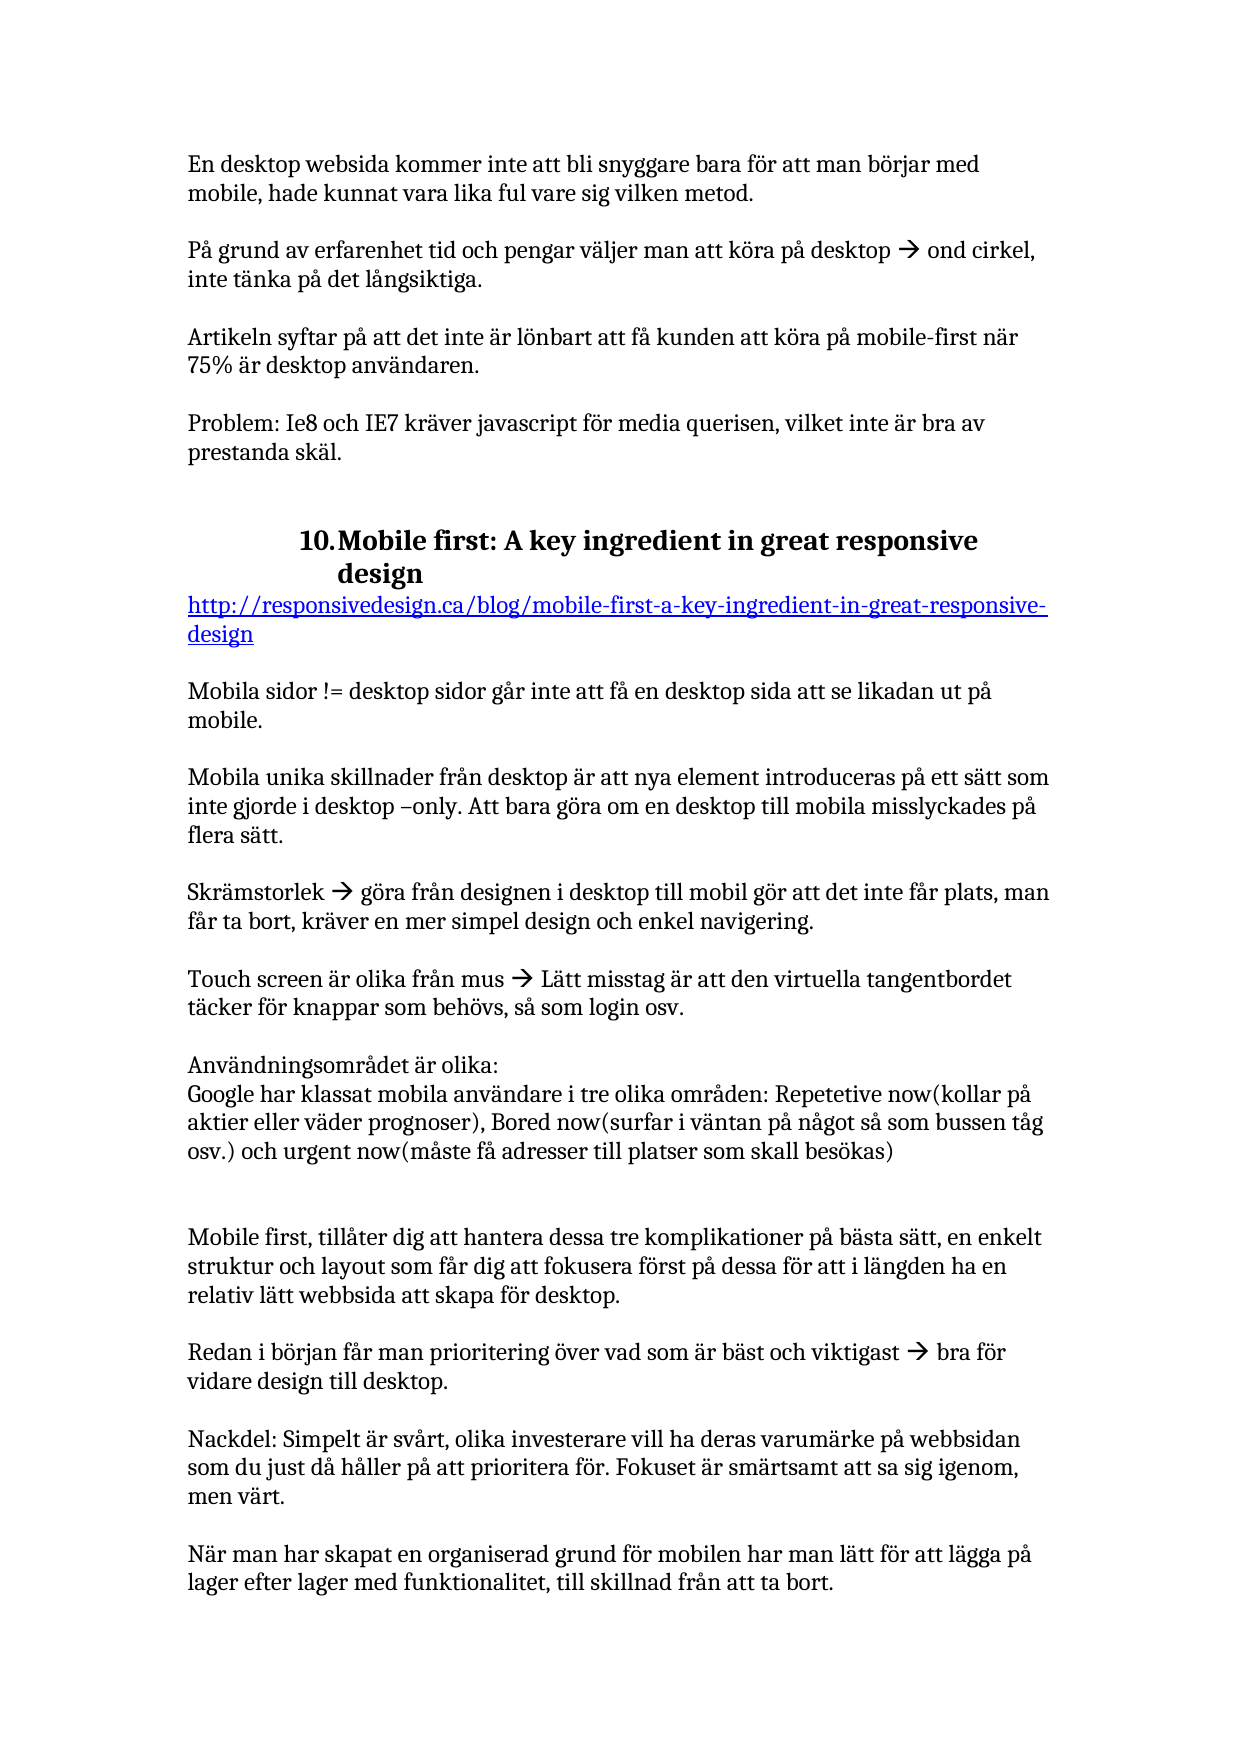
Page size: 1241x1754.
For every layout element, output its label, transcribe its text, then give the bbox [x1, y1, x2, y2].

text Mobile first, tillåter dig att hantera dessa tre komplikationer på bästa sätt, en enkelt struktur och layout som får dig att fokusera först på dessa för att i längden ha en relativ lätt webbsida att skapa för desktop. [187, 1223, 1053, 1309]
text Skrämstorlek göra från designen i desktop till mobil gör att det inte får plats, man får ta bort, kräver en mer simpel design och enkel navigering. [187, 878, 1053, 936]
text Artikeln syftar på att det inte är lönbart att få kunden att köra på mobile-first när 75% är desktop användaren. [187, 322, 1053, 380]
text En desktop websida kommer inte att bli snyggare bara för att man börjar med mobile, hade kunnat vara lika ful vare sig vilken metod. [187, 150, 1053, 207]
text Redan i början får man prioritering över vad som är bäst och viktigast bra för vidare design till desktop. [187, 1338, 1053, 1396]
text Problem: Ie8 och IE7 kräver javascript för media querisen, vilket inte är bra av prestanda skäl. [187, 409, 1053, 466]
text På grund av erfarenhet tid och pengar väljer man att köra på desktop ond cirkel, inte tänka på det långsiktiga. [187, 236, 1053, 294]
text Google har klassat mobila användare i tre olika områden: Repetetive now(kollar på aktier eller väder prognoser), Bored now(surfar i väntan på något så som bussen tåg osv.) och urgent now(måste få adresser till platser som skall besökas) [187, 1079, 1053, 1166]
text När man har skapat en organiserad grund för mobilen har man lätt för att lägga på lager efter lager med funktionalitet, till skillnad från att ta bort. [187, 1539, 1053, 1597]
text Användningsområdet är olika: [187, 1051, 1053, 1079]
text Touch screen är olika från mus Lätt misstag är att den virtuella tangentbordet täcker för knappar som behövs, så som login osv. [187, 964, 1053, 1022]
text Mobila sidor != desktop sidor går inte att få en desktop sida att se likadan ut på mobile. [187, 677, 1053, 734]
list Mobile first: A key ingredient in great responsive design [300, 524, 1053, 591]
text Mobila unika skillnader från desktop är att nya element introduceras på ett sätt som inte gjorde i desktop –only. Att bara göra om en desktop till mobila misslyckades på flera sätt. [187, 763, 1053, 849]
text Nackdel: Simpelt är svårt, olika investerare vill ha deras varumärke på webbsidan som du just då håller på att prioritera för. Fokuset är smärtsamt att sa sig igenom, men värt. [187, 1424, 1053, 1511]
text http://responsivedesign.ca/blog/mobile-first-a-key-ingredient-in-great-responsive-design [187, 591, 1053, 648]
